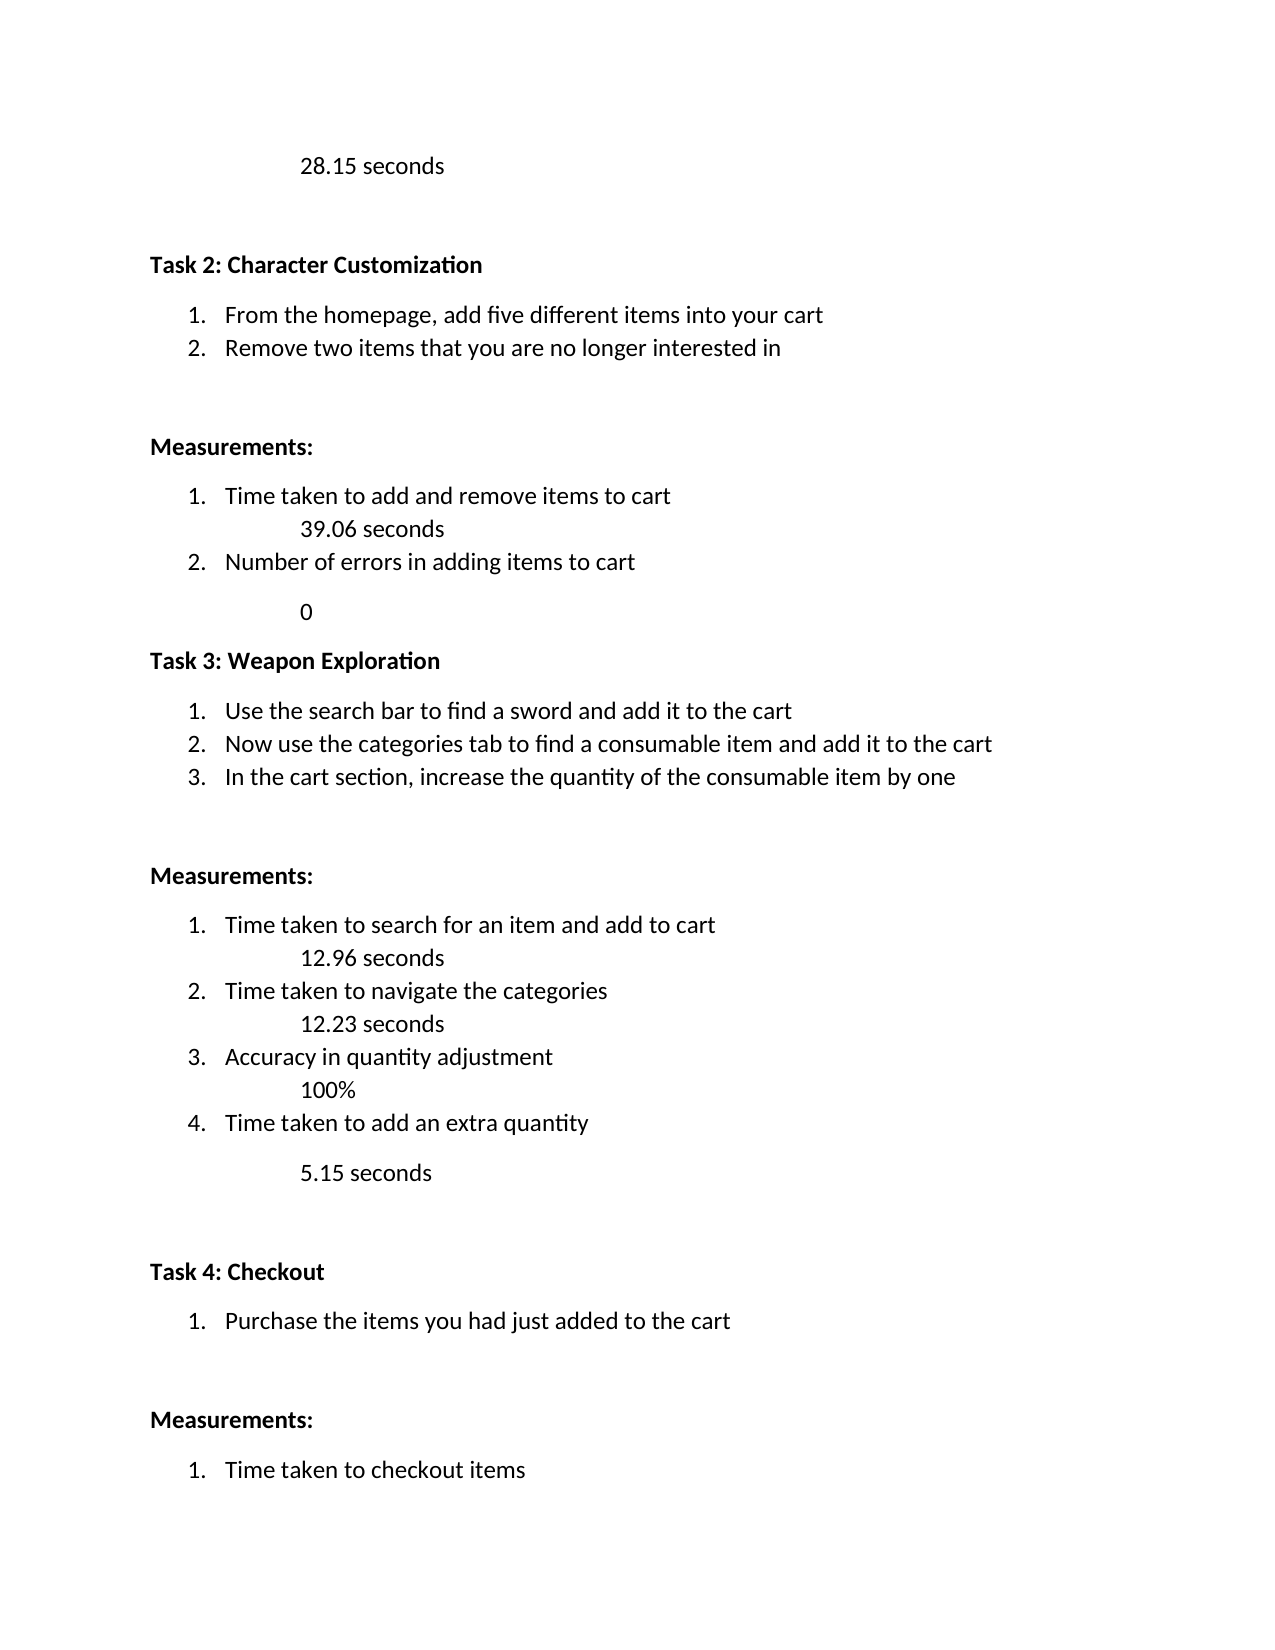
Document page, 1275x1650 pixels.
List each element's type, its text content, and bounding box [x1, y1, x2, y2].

text Task 4: Checkout [150, 1256, 1125, 1286]
list 12.96 seconds [300, 942, 1125, 973]
list Time taken to add an extra quantity [187, 1107, 1125, 1138]
list Time taken to navigate the categories [187, 975, 1125, 1006]
list Number of errors in adding items to cart [187, 546, 1125, 577]
list From the homepage, add five different items into your cart [187, 299, 1125, 329]
list Time taken to checkout items [187, 1454, 1125, 1485]
text Task 2: Character Customization [150, 249, 1125, 280]
list 100% [300, 1074, 1125, 1105]
text Measurements: [150, 860, 1125, 891]
text 5.15 seconds [300, 1157, 1125, 1187]
text 0 [300, 596, 1125, 626]
text Measurements: [150, 1404, 1125, 1435]
list 12.23 seconds [300, 1008, 1125, 1039]
list 39.06 seconds [300, 513, 1125, 544]
list Time taken to add and remove items to cart [187, 480, 1125, 511]
list Remove two items that you are no longer interested in [187, 332, 1125, 362]
text Task 3: Weapon Exploration [150, 645, 1125, 676]
list Now use the categories tab to find a consumable item and add it to the cart [187, 728, 1125, 758]
list Purchase the items you had just added to the cart [187, 1305, 1125, 1336]
list Accuracy in quantity adjustment [187, 1041, 1125, 1072]
list 28.15 seconds [300, 150, 1125, 181]
list In the cart section, increase the quantity of the consumable item by one [187, 761, 1125, 791]
list Use the search bar to find a sword and add it to the cart [187, 695, 1125, 726]
text Measurements: [150, 431, 1125, 461]
list Time taken to search for an item and add to cart [187, 909, 1125, 940]
